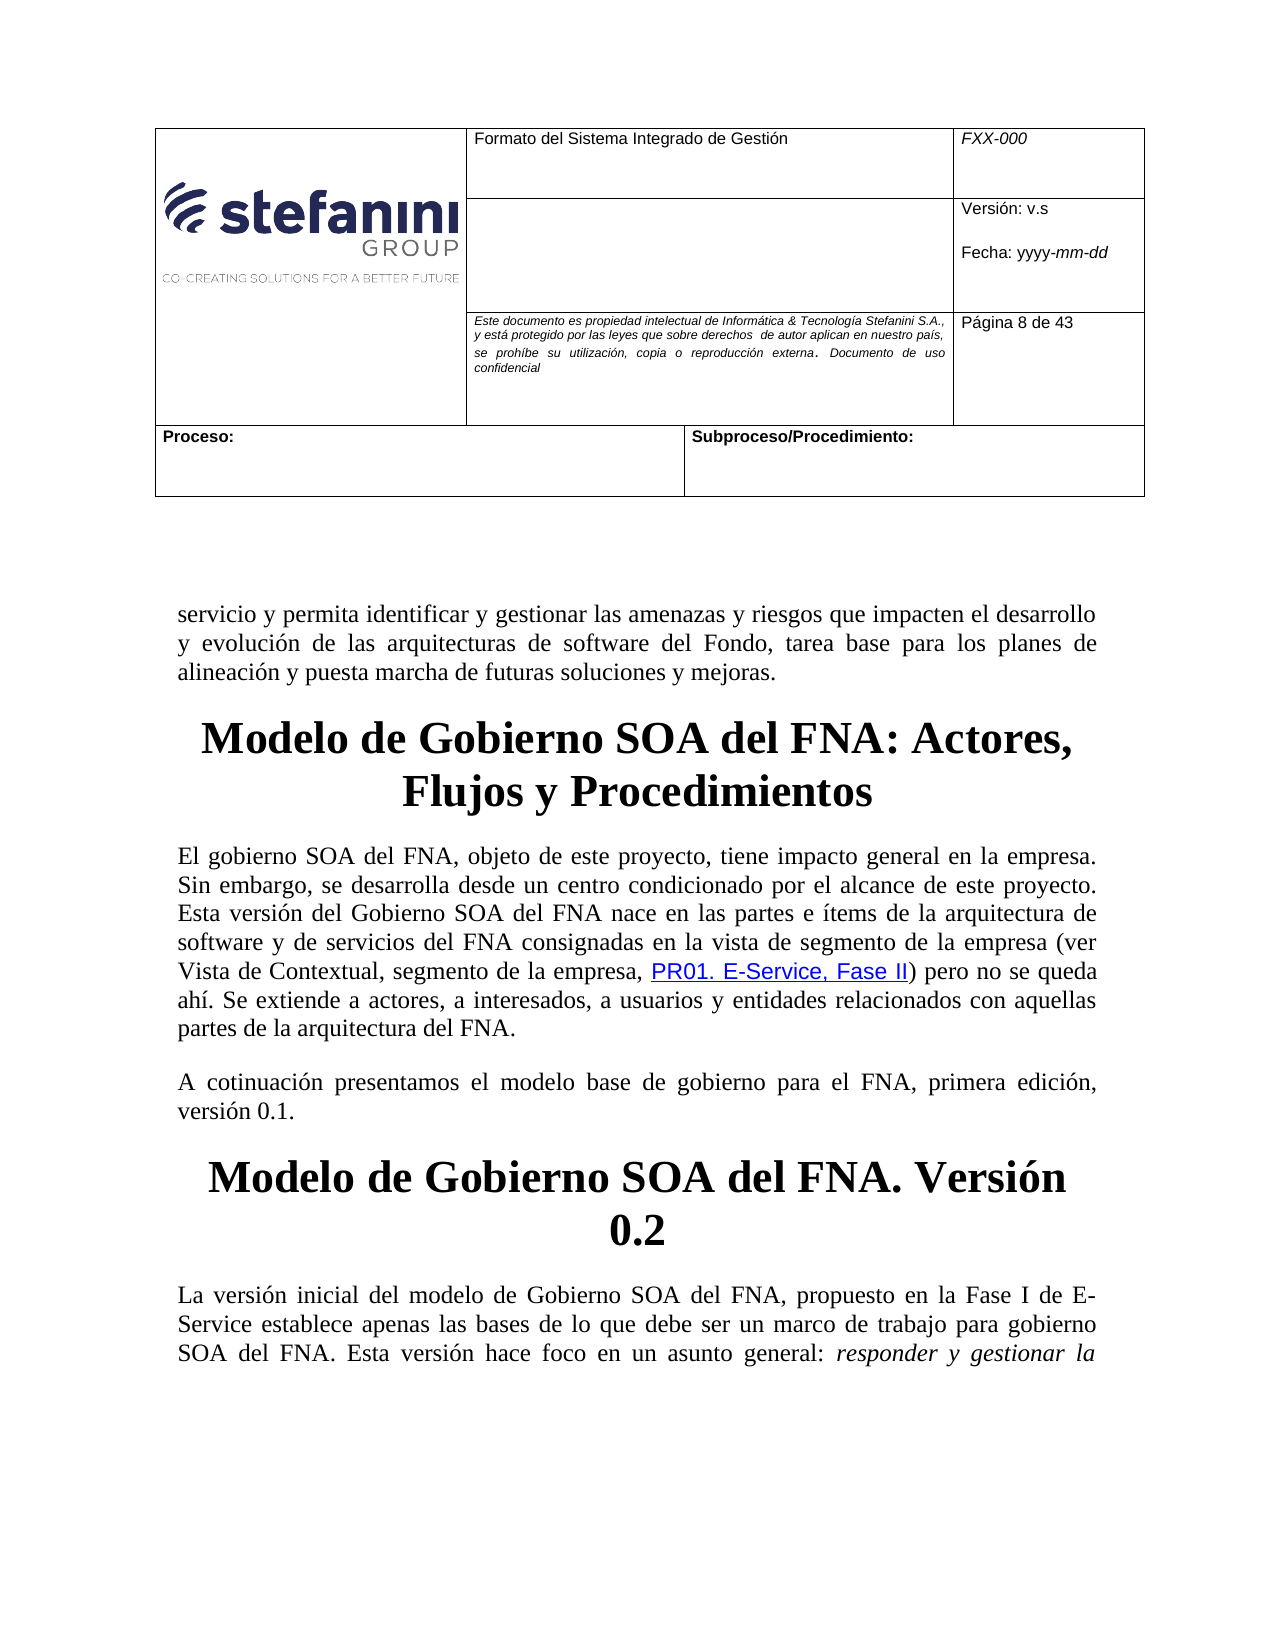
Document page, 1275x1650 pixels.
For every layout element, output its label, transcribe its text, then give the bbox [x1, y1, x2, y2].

picture [162, 182, 460, 286]
text Los resultados de la consultoría E-Service, Fase I, 2022 señalan la necesidad de manejo de la complejidad creciente en las soluciones del FNA (ver Resultados E-Service, Fase I). Sobre esa base, El Fondo Nacional del Ahorro estableció como pilar tecnológico la implementación obligatoria del Gobierno SOA, de forma tal, que preserve la continuidad de servicio y permita identificar y gestionar las amenazas y riesgos que impacten el desarrollo y evolución de las arquitecturas de software del Fondo, tarea base para los planes de alineación y puesta marcha de futuras soluciones y mejoras. [177, 599, 1098, 686]
subtitle Modelo de Gobierno SOA del FNA. Versión 0.2 [177, 1150, 1098, 1255]
text El gobierno SOA del FNA, objeto de este proyecto, tiene impacto general en la empresa. Sin embargo, se desarrolla desde un centro condicionado por el alcance de este proyecto. Esta versión del Gobierno SOA del FNA nace en las partes e ítems de la arquitectura de software y de servicios del FNA consignadas en la vista de segmento de la empresa (ver Vista de Contextual, segmento de la empresa, PR01. E-Service, Fase II) pero no se queda ahí. Se extiende a actores, a interesados, a usuarios y entidades relacionados con aquellas partes de la arquitectura del FNA. [177, 841, 1098, 1042]
subtitle Modelo de Gobierno SOA del FNA: Actores, Flujos y Procedimientos [177, 711, 1098, 816]
text A cotinuación presentamos el modelo base de gobierno para el FNA, primera edición, versión 0.1. [177, 1067, 1098, 1125]
text La versión inicial del modelo de Gobierno SOA del FNA, propuesto en la Fase I de E-Service establece apenas las bases de lo que debe ser un marco de trabajo para gobierno SOA del FNA. Esta versión hace foco en un asunto general: responder y gestionar la evolutición de la arquitectura de referencia SOA actual del Fondo Nacional del Ahorro, y deja para siguientes versiones de este marco de trabajo de gobierno SOA la inclusión de otras problemáticas que demanden mayor gobierno. [177, 1280, 1098, 1366]
